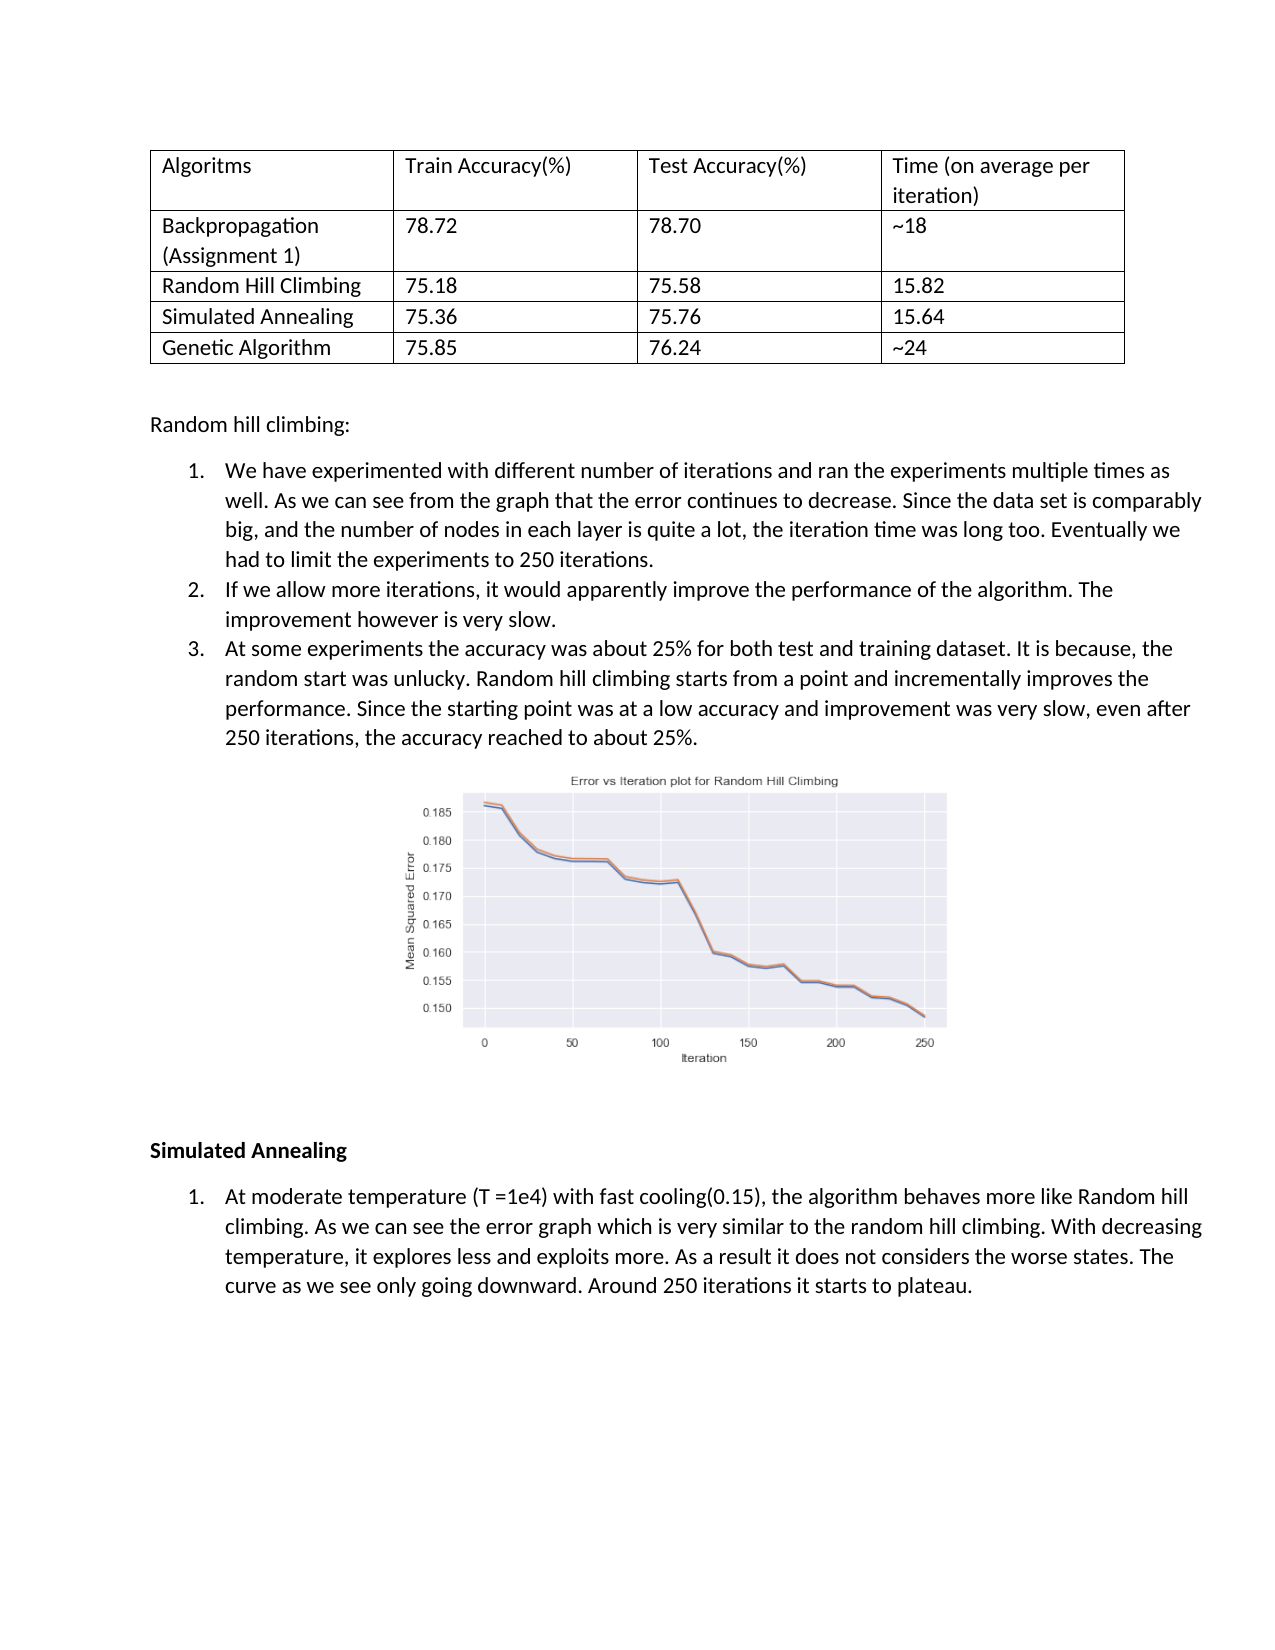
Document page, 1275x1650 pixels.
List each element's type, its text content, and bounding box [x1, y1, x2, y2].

table_cell Simulated Annealing [151, 302, 393, 332]
table_cell 78.70 [638, 211, 881, 271]
table_cell 15.64 [882, 302, 1124, 332]
table_cell 75.36 [394, 302, 637, 332]
table_cell Genetic Algorithm [151, 333, 393, 362]
table_cell 75.58 [638, 272, 881, 301]
table_cell ~18 [882, 211, 1124, 271]
table_header Train Accuracy(%) [394, 151, 637, 210]
table_cell 75.18 [394, 272, 637, 301]
table_cell Random Hill Climbing [151, 272, 393, 301]
list We have experimented with different number of iterations and ran the experiments multiple times as well. As we can see from the graph that the error continues to decrease. Since the data set is comparably big, and the number of nodes in each layer is quite a lot, the iteration time was long too. Eventually we had to limit the experiments to 250 iterations. [187, 456, 1209, 573]
text Random hill climbing: [150, 410, 1209, 438]
table_header Test Accuracy(%) [638, 151, 881, 210]
table_header Algoritms [151, 151, 393, 210]
table_header Time (on average per iteration) [882, 151, 1124, 210]
table_cell 75.76 [638, 302, 881, 332]
list If we allow more iterations, it would apparently improve the performance of the algorithm. The improvement however is very slow. [187, 575, 1209, 633]
table_cell 15.82 [882, 272, 1124, 301]
table_cell ~24 [882, 333, 1124, 362]
list At moderate temperature (T =1e4) with fast cooling(0.15), the algorithm behaves more like Random hill climbing. As we can see the error graph which is very similar to the random hill climbing. With decreasing temperature, it explores less and exploits more. As a result it does not considers the worse states. The curve as we see only going downward. Around 250 iterations it starts to plateau. [187, 1182, 1209, 1299]
table_cell 75.85 [394, 333, 637, 362]
list At some experiments the accuracy was about 25% for both test and training dataset. It is because, the random start was unlucky. Random hill climbing starts from a point and incrementally improves the performance. Since the starting point was at a low accuracy and improvement was very slow, even after 250 iterations, the accuracy reached to about 25%. [187, 634, 1209, 751]
picture [399, 769, 960, 1072]
table_cell 76.24 [638, 333, 881, 362]
text Simulated Annealing [150, 1136, 1209, 1164]
table_cell Backpropagation (Assignment 1) [151, 211, 393, 271]
table_cell 78.72 [394, 211, 637, 271]
